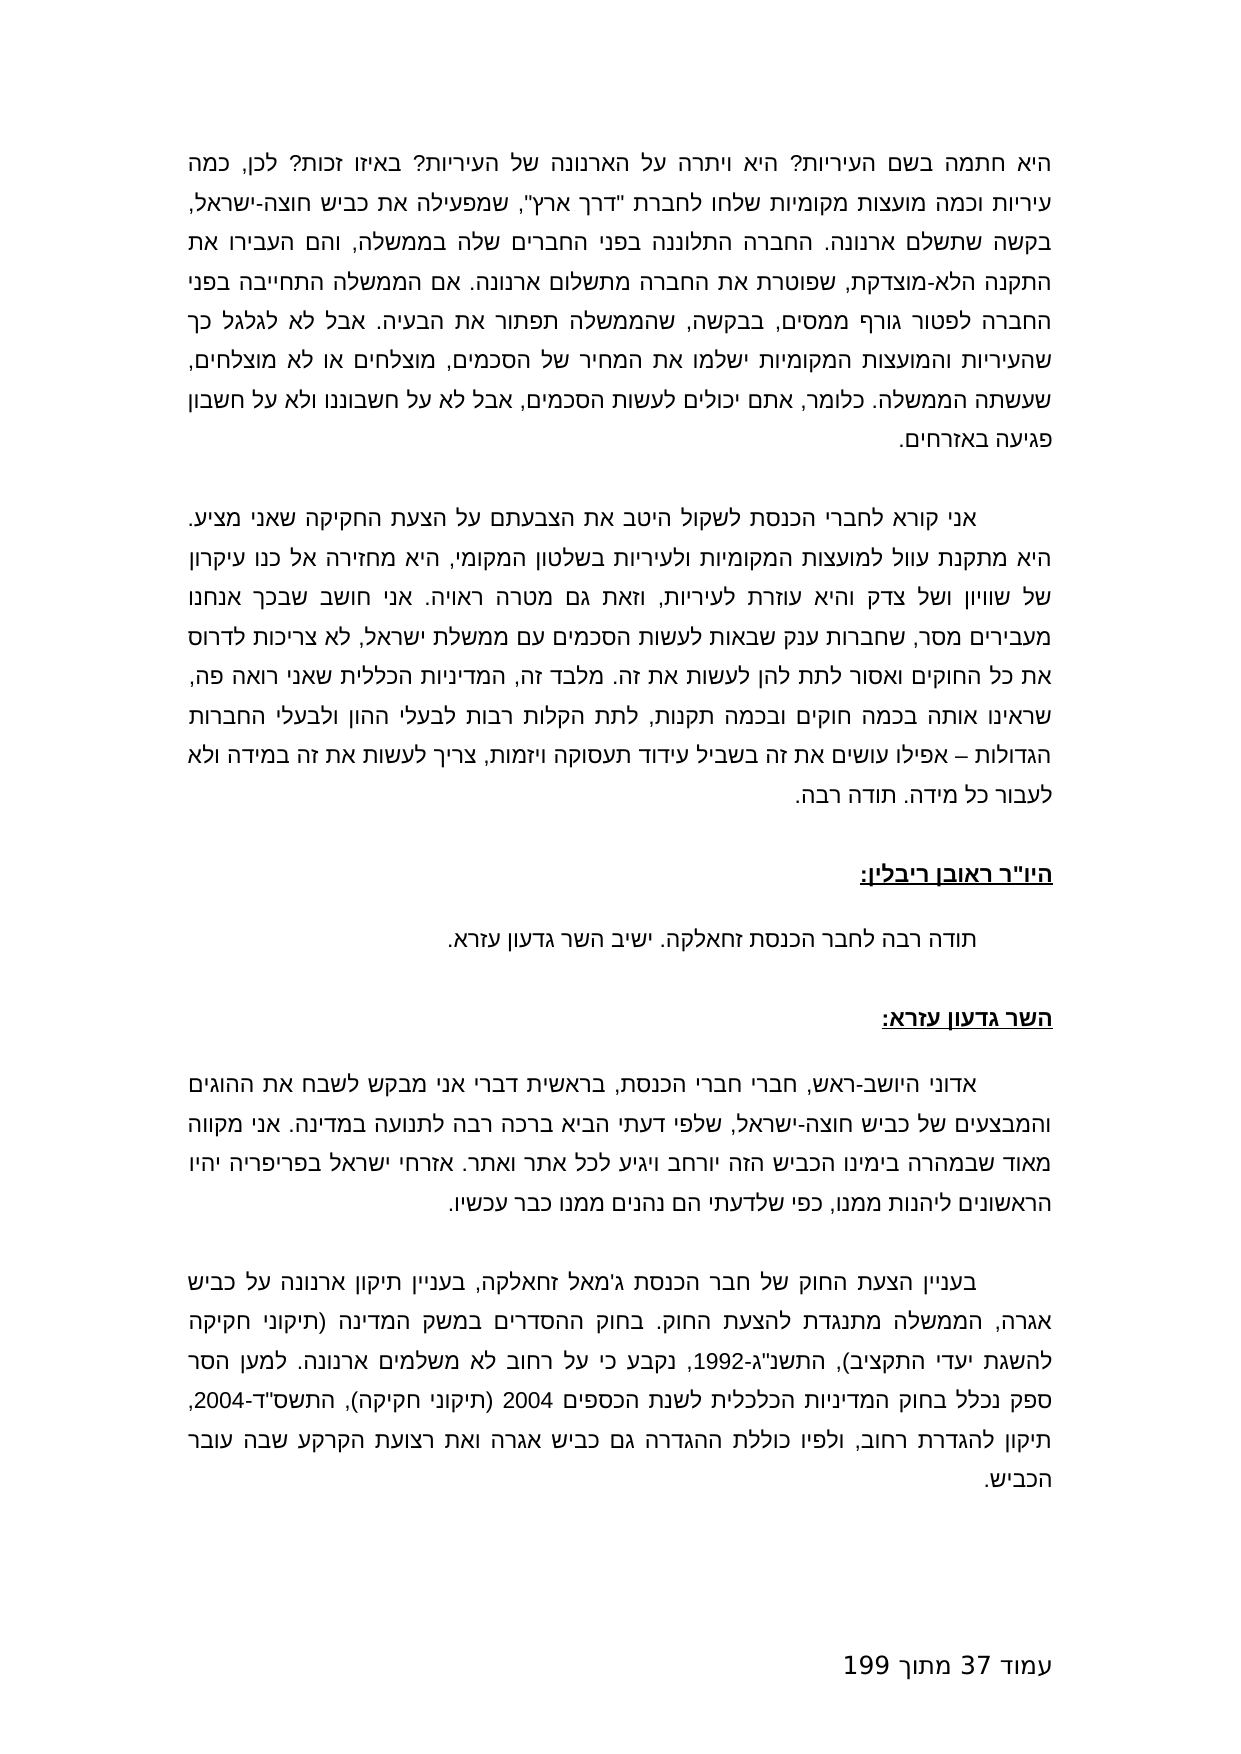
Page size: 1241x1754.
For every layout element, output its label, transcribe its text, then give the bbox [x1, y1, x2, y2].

text אדוני היושב-ראש, חברי חברי הכנסת, בראשית דברי אני מבקש לשבח את ההוגים והמבצעים של כביש חוצה-ישראל, שלפי דעתי הביא ברכה רבה לתנועה במדינה. אני מקווה מאוד שבמהרה בימינו הכביש הזה יורחב ויגיע לכל אתר ואתר. אזרחי ישראל בפריפריה יהיו הראשונים ליהנות ממנו, כפי שלדעתי הם נהנים ממנו כבר עכשיו. [187, 1071, 1053, 1216]
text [187, 150, 1053, 453]
text בעניין הצעת החוק של חבר הכנסת ג'מאל זחאלקה, בעניין תיקון ארנונה על כביש אגרה, הממשלה מתנגדת להצעת החוק. בחוק ההסדרים במשק המדינה (תיקוני חקיקה להשגת יעדי התקציב), התשנ"ג-1992, נקבע כי על רחוב לא משלמים ארנונה. למען הסר ספק נכלל בחוק המדיניות הכלכלית לשנת הכספים 2004 (תיקוני חקיקה), התשס"ד-2004, תיקון להגדרת רחוב, ולפיו כוללת ההגדרה גם כביש אגרה ואת רצועת הקרקע שבה עובר הכביש. [187, 1269, 1053, 1492]
text השר גדעון עזרא: [187, 1005, 1053, 1032]
text היו"ר ראובן ריבלין: [187, 861, 1053, 887]
text תודה רבה לחבר הכנסת זחאלקה. ישיב השר גדעון עזרא. [187, 926, 1053, 953]
text אני קורא לחברי הכנסת לשקול היטב את הצבעתם על הצעת החקיקה שאני מציע. היא מתקנת עוול למועצות המקומיות ולעיריות בשלטון המקומי, היא מחזירה אל כנו עיקרון של שוויון ושל צדק והיא עוזרת לעיריות, וזאת גם מטרה ראויה. אני חושב שבכך אנחנו מעבירים מסר, שחברות ענק שבאות לעשות הסכמים עם ממשלת ישראל, לא צריכות לדרוס את כל החוקים ואסור לתת להן לעשות את זה. מלבד זה, המדיניות הכללית שאני רואה פה, שראינו אותה בכמה חוקים ובכמה תקנות, לתת הקלות רבות לבעלי ההון ולבעלי החברות הגדולות – אפילו עושים את זה בשביל עידוד תעסוקה ויזמות, צריך לעשות את זה במידה ולא לעבור כל מידה. תודה רבה. [187, 505, 1053, 808]
